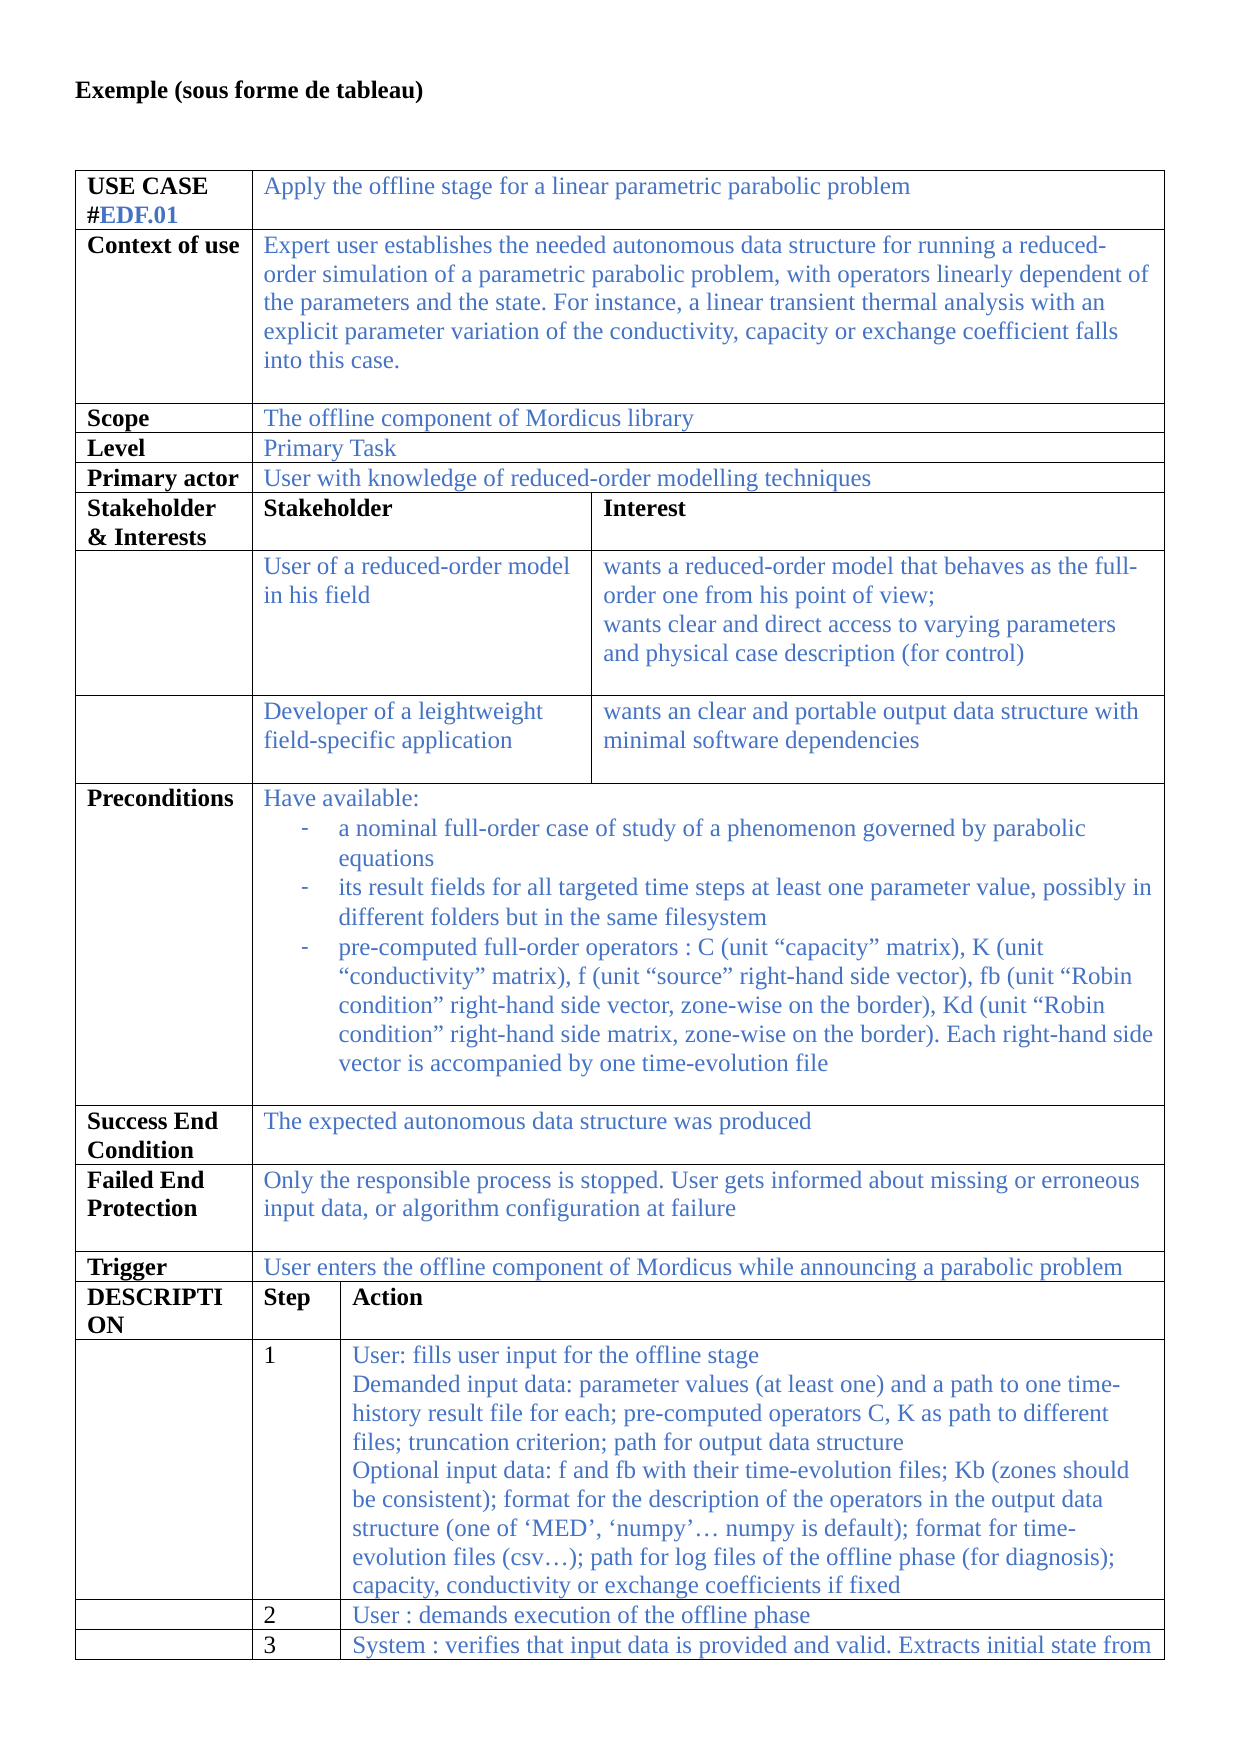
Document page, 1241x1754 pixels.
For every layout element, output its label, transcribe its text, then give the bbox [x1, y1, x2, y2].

table_cell Stakeholder [253, 493, 591, 550]
table_cell 2 [253, 1600, 340, 1629]
table_cell Success End Condition [76, 1106, 252, 1164]
table_cell User enters the offline component of Mordicus while announcing a parabolic problem [253, 1252, 1164, 1281]
table_header USE CASE #EDF.01 [76, 171, 252, 229]
table_cell Trigger [76, 1252, 252, 1281]
table_cell Level [76, 433, 252, 462]
table_cell [76, 1630, 252, 1659]
table_header Apply the offline stage for a linear parametric parabolic problem [253, 171, 1164, 229]
table_cell DESCRIPTION [76, 1282, 252, 1339]
table_cell User with knowledge of reduced-order modelling techniques [253, 463, 1164, 492]
table_cell The expected autonomous data structure was produced [253, 1106, 1164, 1164]
table_cell User : demands execution of the offline phase [341, 1600, 1164, 1629]
table_cell Preconditions [76, 784, 252, 1105]
table_cell Primary actor [76, 463, 252, 492]
table_cell Primary Task [253, 433, 1164, 462]
table_cell wants a reduced-order model that behaves as the full-order one from his point of view; wants clear and direct access to varying parameters and physical case description (for control) [592, 551, 1164, 695]
table_cell [76, 696, 252, 782]
table_cell 3 [253, 1630, 340, 1659]
text Exemple (sous forme de tableau) [75, 75, 1165, 104]
table_cell User of a reduced-order model in his field [253, 551, 591, 695]
table_cell wants an clear and portable output data structure with minimal software dependencies [592, 696, 1164, 782]
table_cell Developer of a leightweight field-specific application [253, 696, 591, 782]
table_cell [76, 1340, 252, 1599]
table_cell Failed End Protection [76, 1165, 252, 1251]
table_cell Only the responsible process is stopped. User gets informed about missing or erroneous input data, or algorithm configuration at failure [253, 1165, 1164, 1251]
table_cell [341, 1630, 1164, 1659]
table_cell [76, 551, 252, 695]
table_cell Interest [592, 493, 1164, 550]
table_cell 1 [253, 1340, 340, 1599]
table_cell Context of use [76, 230, 252, 402]
table_cell Stakeholder & Interests [76, 493, 252, 550]
table_cell Step [253, 1282, 340, 1339]
table_cell Have available: a nominal full-order case of study of a phenomenon governed by parabolic equations its result fields for all targeted time steps at least one parameter value, possibly in different folders but in the same filesystem pre-computed full-order operators : C (unit “capacity” matrix), K (unit “conductivity” matrix), f (unit “source” right-hand side vector), fb (unit “Robin condition” right-hand side vector, zone-wise on the border), Kd (unit “Robin condition” right-hand side matrix, zone-wise on the border). Each right-hand side vector is accompanied by one time-evolution file [253, 784, 1164, 1105]
table_cell [76, 1600, 252, 1629]
table_cell Action [341, 1282, 1164, 1339]
table_cell The offline component of Mordicus library [253, 404, 1164, 432]
table_cell Expert user establishes the needed autonomous data structure for running a reduced-order simulation of a parametric parabolic problem, with operators linearly dependent of the parameters and the state. For instance, a linear transient thermal analysis with an explicit parameter variation of the conductivity, capacity or exchange coefficient falls into this case. [253, 230, 1164, 402]
table_cell User: fills user input for the offline stage Demanded input data: parameter values (at least one) and a path to one time-history result file for each; pre-computed operators C, K as path to different files; truncation criterion; path for output data structure Optional input data: f and fb with their time-evolution files; Kb (zones should be consistent); format for the description of the operators in the output data structure (one of ‘MED’, ‘numpy’… numpy is default); format for time-evolution files (csv…); path for log files of the offline phase (for diagnosis); capacity, conductivity or exchange coefficients if fixed [341, 1340, 1164, 1599]
table_cell Scope [76, 404, 252, 432]
